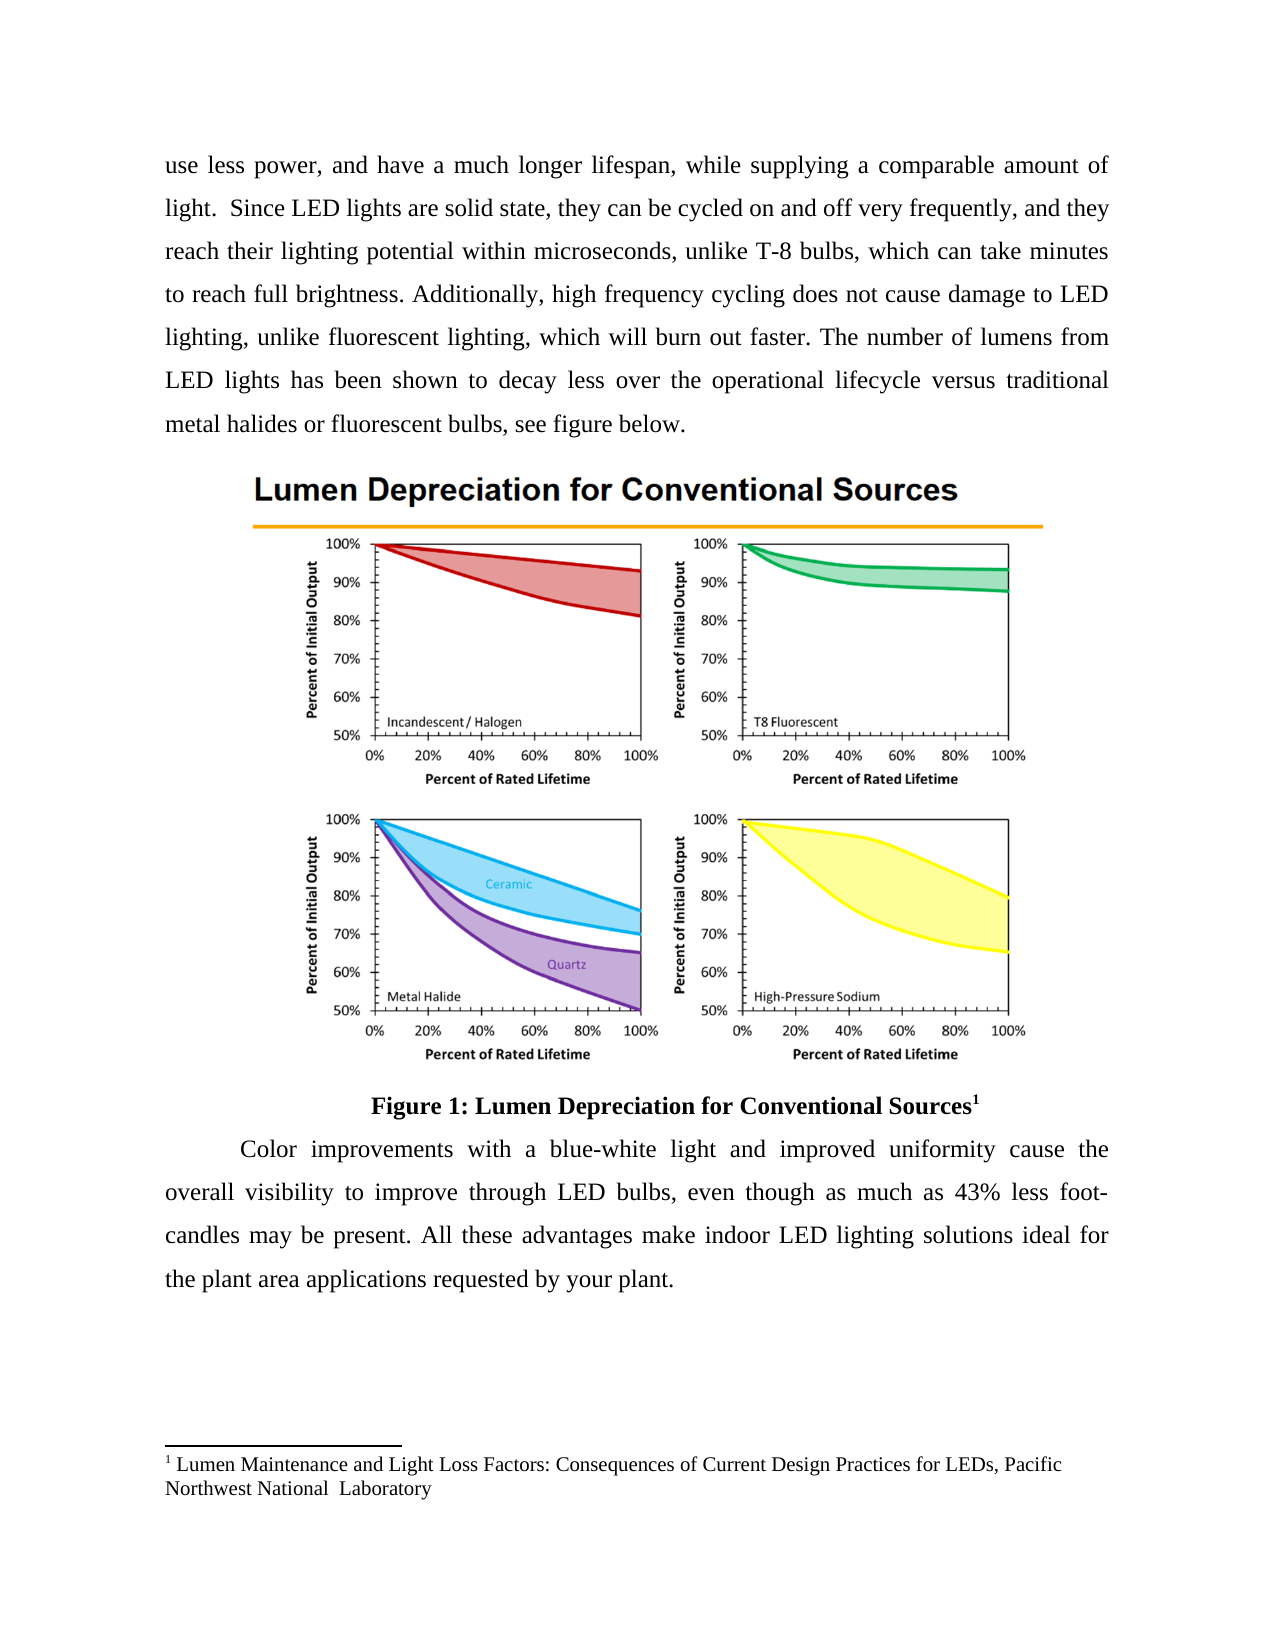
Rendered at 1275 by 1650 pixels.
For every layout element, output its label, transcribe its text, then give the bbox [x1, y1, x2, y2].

text Figure 1: Lumen Depreciation for Conventional Sources [165, 1091, 1110, 1120]
text Color improvements with a blue-white light and improved uniformity cause the overall visibility to improve through LED bulbs, even though as much as 43% less foot-candles may be present. All these advantages make indoor LED lighting solutions ideal for the plant area applications requested by your plant. [165, 1134, 1110, 1292]
picture [240, 464, 1044, 1065]
